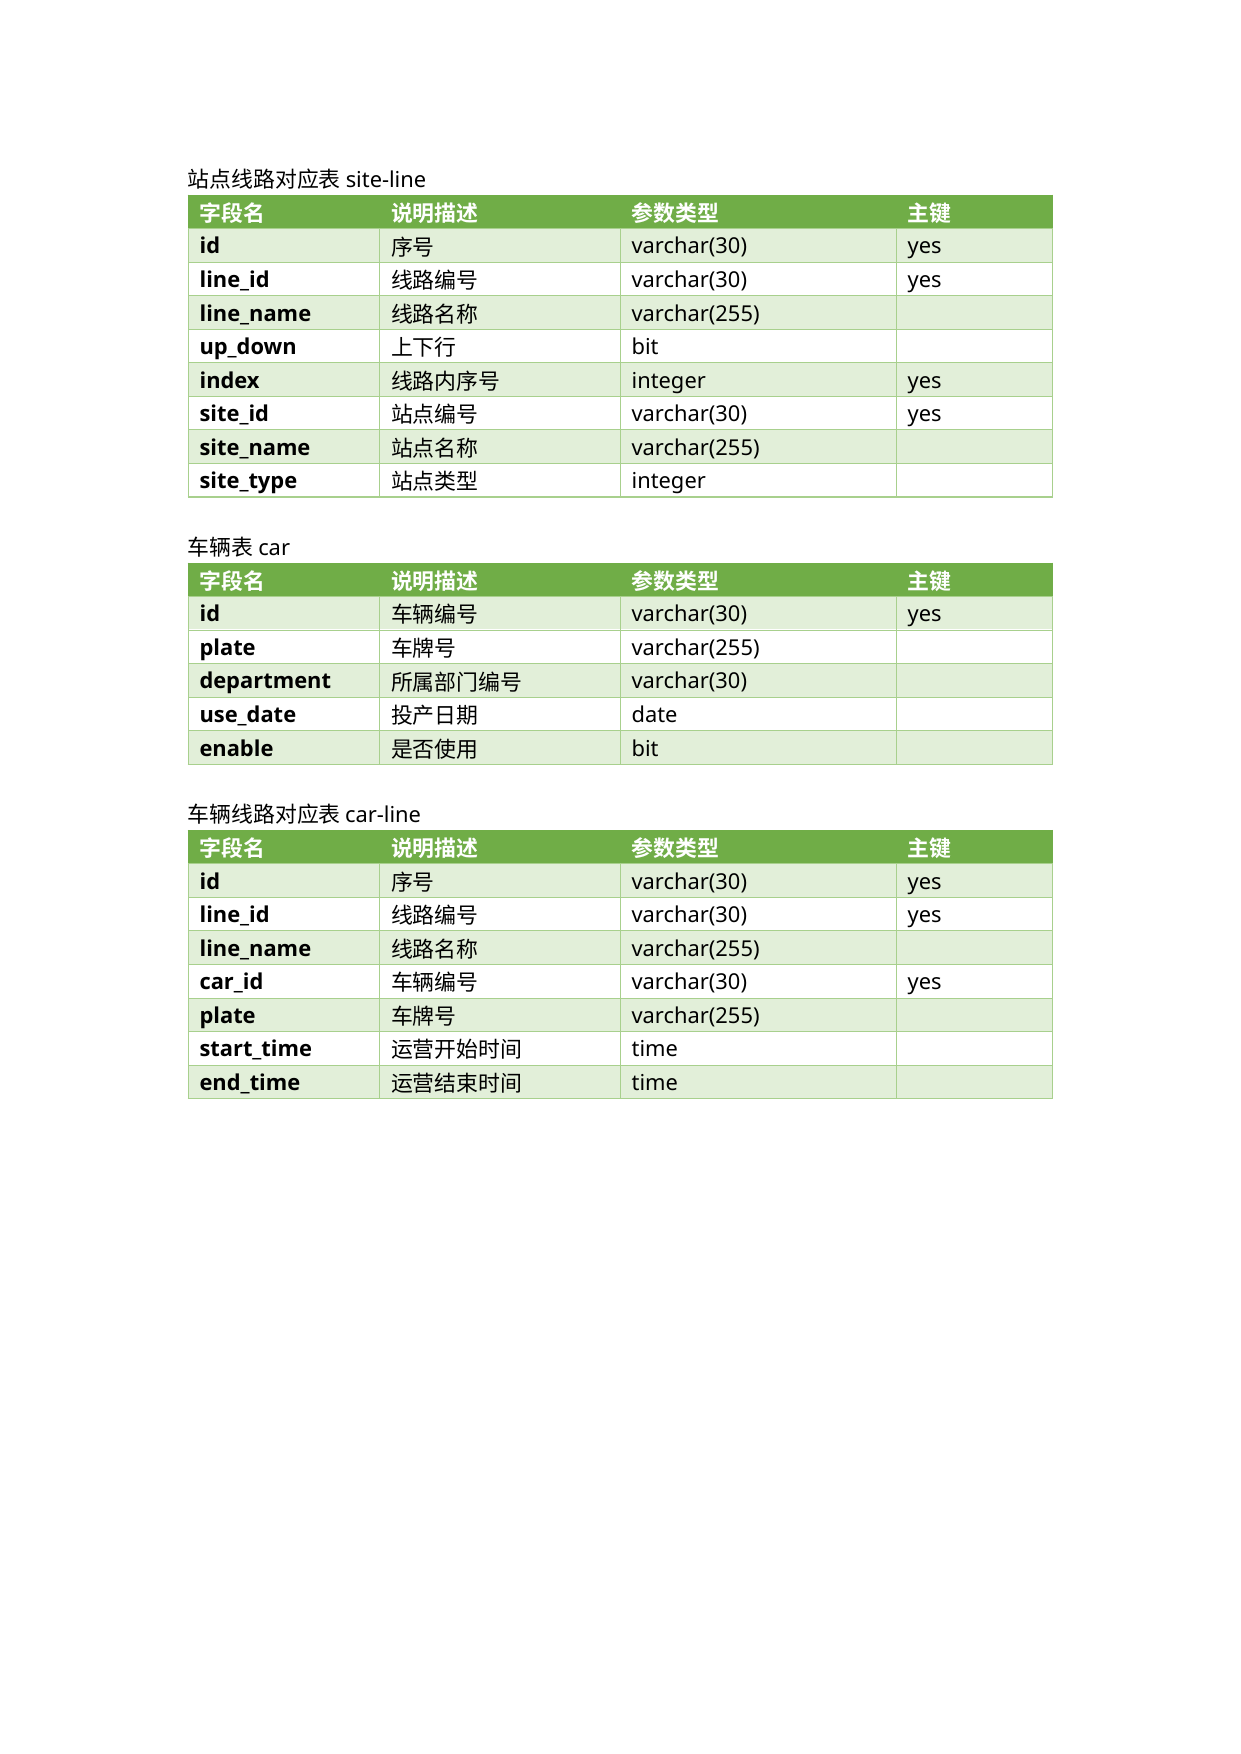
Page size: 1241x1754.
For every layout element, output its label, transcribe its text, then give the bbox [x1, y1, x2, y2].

table_cell 上下行 [380, 330, 620, 362]
table_cell 是否使用 [380, 731, 620, 764]
table_cell [897, 296, 1052, 329]
table_cell [897, 631, 1052, 663]
table_cell varchar(255) [621, 999, 896, 1031]
table_cell [897, 464, 1052, 496]
table_cell 站点名称 [380, 430, 620, 463]
table_cell plate [189, 999, 379, 1031]
table_cell 运营开始时间 [380, 1032, 620, 1064]
table_cell [897, 1066, 1052, 1098]
table_cell time [621, 1032, 896, 1064]
table_cell 线路编号 [380, 898, 620, 930]
table_cell 线路名称 [380, 931, 620, 964]
table_cell [897, 931, 1052, 964]
table_cell integer [621, 464, 896, 496]
table_cell department [189, 664, 379, 697]
table_cell yes [897, 397, 1052, 429]
table_cell integer [621, 363, 896, 396]
table_cell varchar(30) [621, 864, 896, 897]
table_cell varchar(255) [621, 430, 896, 463]
text 车辆表 car [187, 530, 1053, 562]
table_cell [897, 1032, 1052, 1064]
table_cell plate [189, 631, 379, 663]
table_cell varchar(30) [621, 263, 896, 295]
table_cell 所属部门编号 [380, 664, 620, 697]
table_cell 车牌号 [380, 999, 620, 1031]
table_cell enable [189, 731, 379, 764]
table_cell up_down [189, 330, 379, 362]
table_cell 线路编号 [380, 263, 620, 295]
table_cell bit [621, 731, 896, 764]
table_cell varchar(255) [621, 931, 896, 964]
table_cell 序号 [380, 864, 620, 897]
table_cell [897, 430, 1052, 463]
table_cell site_id [189, 397, 379, 429]
table_cell varchar(30) [621, 898, 896, 930]
table_header 主键 [897, 564, 1052, 596]
table_cell id [189, 597, 379, 629]
table_cell [897, 664, 1052, 697]
table_cell index [189, 363, 379, 396]
table_cell [897, 330, 1052, 362]
table_cell yes [897, 864, 1052, 897]
table_header 参数类型 [621, 831, 896, 863]
table_header 字段名 [189, 564, 379, 596]
table_cell [897, 999, 1052, 1031]
table_cell 站点编号 [380, 397, 620, 429]
table_header 主键 [897, 831, 1052, 863]
table_cell varchar(255) [621, 631, 896, 663]
table_header 字段名 [189, 831, 379, 863]
table_cell start_time [189, 1032, 379, 1064]
table_cell varchar(30) [621, 597, 896, 629]
table_header 说明描述 [380, 564, 620, 596]
table_header 字段名 [189, 196, 379, 228]
table_cell [897, 731, 1052, 764]
table_cell 线路内序号 [380, 363, 620, 396]
table_cell 运营结束时间 [380, 1066, 620, 1098]
table_header 主键 [897, 196, 1052, 228]
table_cell 车辆编号 [380, 965, 620, 997]
table_cell yes [897, 898, 1052, 930]
table_cell id [189, 229, 379, 262]
text 站点线路对应表 site-line [187, 162, 1053, 194]
table_cell use_date [189, 698, 379, 730]
table_cell yes [897, 965, 1052, 997]
table_header 参数类型 [621, 196, 896, 228]
table_header 参数类型 [621, 564, 896, 596]
table_cell 序号 [380, 229, 620, 262]
text 车辆线路对应表car-line [187, 797, 1053, 830]
table_cell end_time [189, 1066, 379, 1098]
table_cell [897, 698, 1052, 730]
table_cell 投产日期 [380, 698, 620, 730]
table_cell 线路名称 [380, 296, 620, 329]
table_cell line_id [189, 263, 379, 295]
table_cell yes [897, 597, 1052, 629]
table_cell site_name [189, 430, 379, 463]
table_header 说明描述 [380, 196, 620, 228]
table_cell varchar(30) [621, 229, 896, 262]
table_header 说明描述 [380, 831, 620, 863]
table_cell yes [897, 229, 1052, 262]
table_cell id [189, 864, 379, 897]
table_cell line_name [189, 296, 379, 329]
table_cell yes [897, 363, 1052, 396]
table_cell varchar(30) [621, 664, 896, 697]
table_cell varchar(30) [621, 965, 896, 997]
table_cell yes [897, 263, 1052, 295]
table_cell time [621, 1066, 896, 1098]
table_cell line_name [189, 931, 379, 964]
table_cell 车牌号 [380, 631, 620, 663]
table_cell varchar(30) [621, 397, 896, 429]
table_cell bit [621, 330, 896, 362]
table_cell line_id [189, 898, 379, 930]
table_cell site_type [189, 464, 379, 496]
table_cell car_id [189, 965, 379, 997]
table_cell varchar(255) [621, 296, 896, 329]
table_cell date [621, 698, 896, 730]
table_cell 站点类型 [380, 464, 620, 496]
table_cell 车辆编号 [380, 597, 620, 629]
